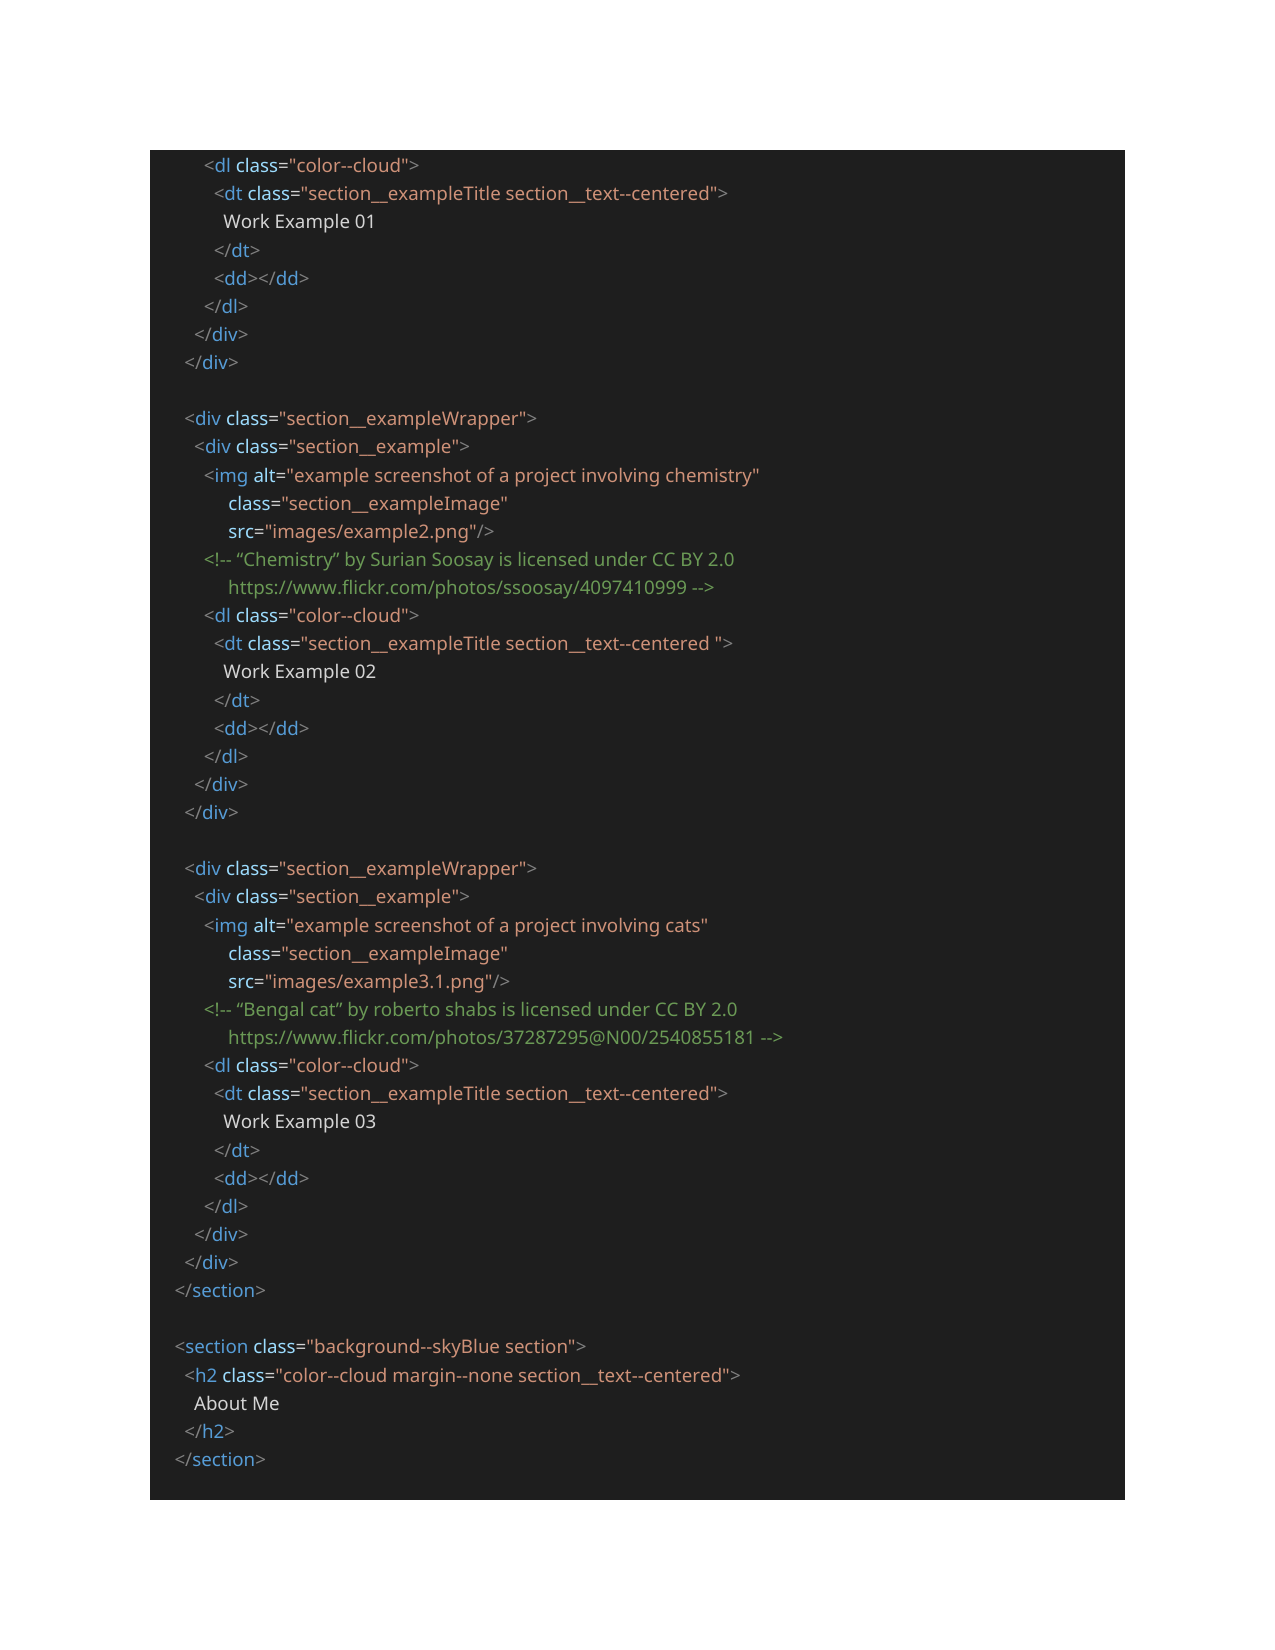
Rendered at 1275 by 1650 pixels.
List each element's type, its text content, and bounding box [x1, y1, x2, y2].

text <dl class="color--cloud"> [150, 150, 1125, 178]
text </div> [150, 797, 1125, 825]
text <dd></dd> [150, 262, 1125, 291]
text src="images/example2.png"/> [150, 516, 1125, 544]
text </h2> [150, 1416, 1125, 1444]
text <!-- “Chemistry” by Surian Soosay is licensed under CC BY 2.0 [150, 544, 1125, 572]
text src="images/example3.1.png"/> [150, 966, 1125, 994]
text <dt class="section__exampleTitle section__text--centered"> [150, 1078, 1125, 1106]
text <section class="background--skyBlue section"> [150, 1331, 1125, 1359]
text <img alt="example screenshot of a project involving cats" [150, 909, 1125, 937]
text <dl class="color--cloud"> [150, 1050, 1125, 1078]
text <div class="section__example"> [150, 431, 1125, 459]
text </dl> [150, 291, 1125, 319]
text class="section__exampleImage" [150, 937, 1125, 966]
text https://www.flickr.com/photos/ssoosay/4097410999 --> [150, 572, 1125, 600]
text <div class="section__exampleWrapper"> [150, 853, 1125, 881]
text <img alt="example screenshot of a project involving chemistry" [150, 459, 1125, 487]
text Work Example 02 [150, 656, 1125, 684]
text </section> [150, 1444, 1125, 1472]
text </dt> [150, 234, 1125, 262]
text https://www.flickr.com/photos/37287295@N00/2540855181 --> [150, 1022, 1125, 1050]
text </dt> [150, 684, 1125, 712]
text <dt class="section__exampleTitle section__text--centered"> [150, 178, 1125, 206]
text </dl> [150, 1191, 1125, 1219]
text </div> [150, 347, 1125, 375]
text Work Example 03 [150, 1106, 1125, 1134]
text <dd></dd> [150, 1162, 1125, 1191]
text </section> [150, 1275, 1125, 1303]
text </div> [150, 1247, 1125, 1275]
text </div> [150, 1219, 1125, 1247]
text <dt class="section__exampleTitle section__text--centered "> [150, 628, 1125, 656]
text Work Example 01 [150, 206, 1125, 234]
text <div class="section__exampleWrapper"> [150, 403, 1125, 431]
text About Me [150, 1387, 1125, 1416]
text <div class="section__example"> [150, 881, 1125, 909]
text <dl class="color--cloud"> [150, 600, 1125, 628]
text <dd></dd> [150, 712, 1125, 741]
text class="section__exampleImage" [150, 487, 1125, 516]
text </div> [150, 769, 1125, 797]
text <!-- “Bengal cat” by roberto shabs is licensed under CC BY 2.0 [150, 994, 1125, 1022]
text <h2 class="color--cloud margin--none section__text--centered"> [150, 1359, 1125, 1387]
text </div> [150, 319, 1125, 347]
text </dl> [150, 741, 1125, 769]
text </dt> [150, 1134, 1125, 1162]
